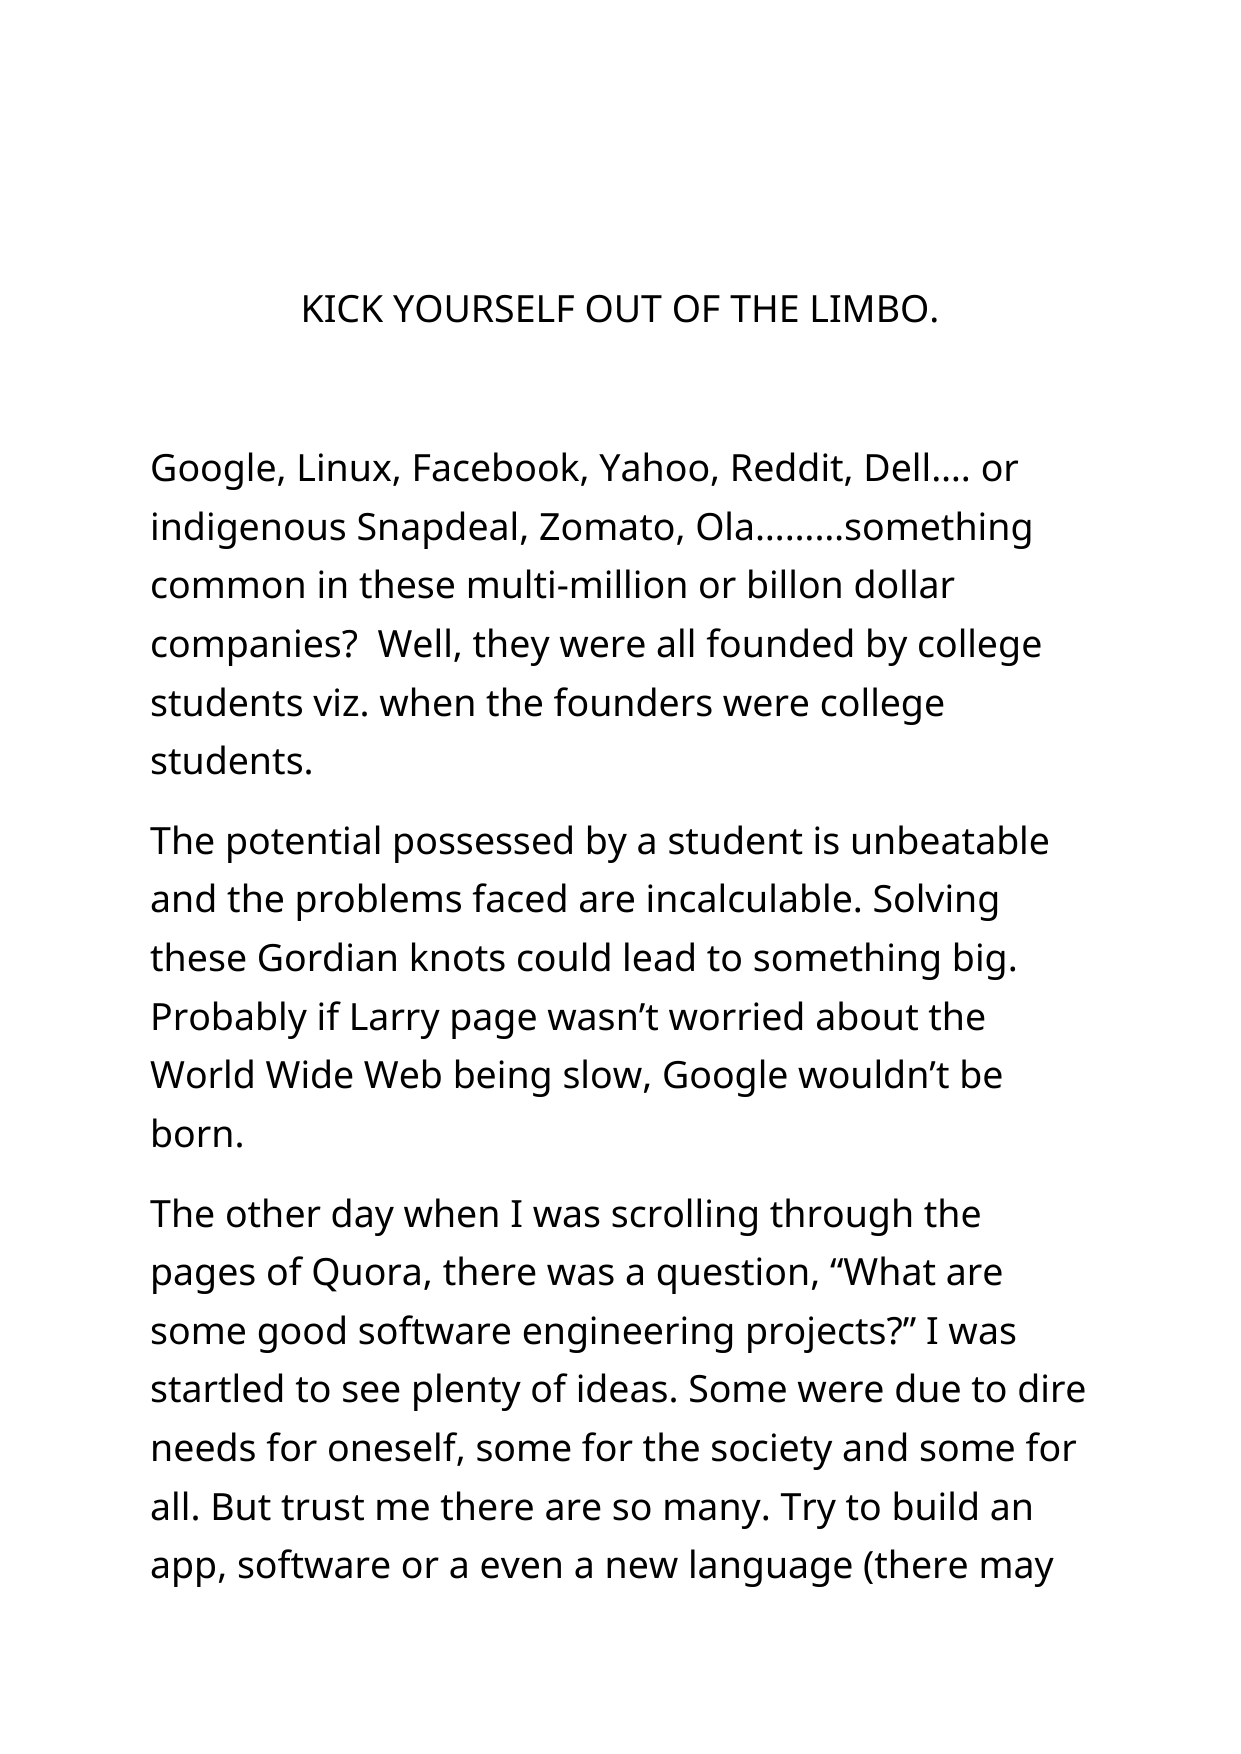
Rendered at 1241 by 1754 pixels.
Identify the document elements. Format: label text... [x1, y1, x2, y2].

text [150, 1187, 1090, 1590]
text KICK YOURSELF OUT OF THE LIMBO. [150, 282, 1090, 333]
text The potential possessed by a student is unbeatable and the problems faced are incalculable. Solving these Gordian knots could lead to something big. Probably if Larry page wasn’t worried about the World Wide Web being slow, Google wouldn’t be born. [150, 814, 1090, 1158]
text Google, Linux, Facebook, Yahoo, Reddit, Dell…. or indigenous Snapdeal, Zomato, Ola………something common in these multi-million or billon dollar companies? Well, they were all founded by college students viz. when the founders were college students. [150, 441, 1090, 786]
